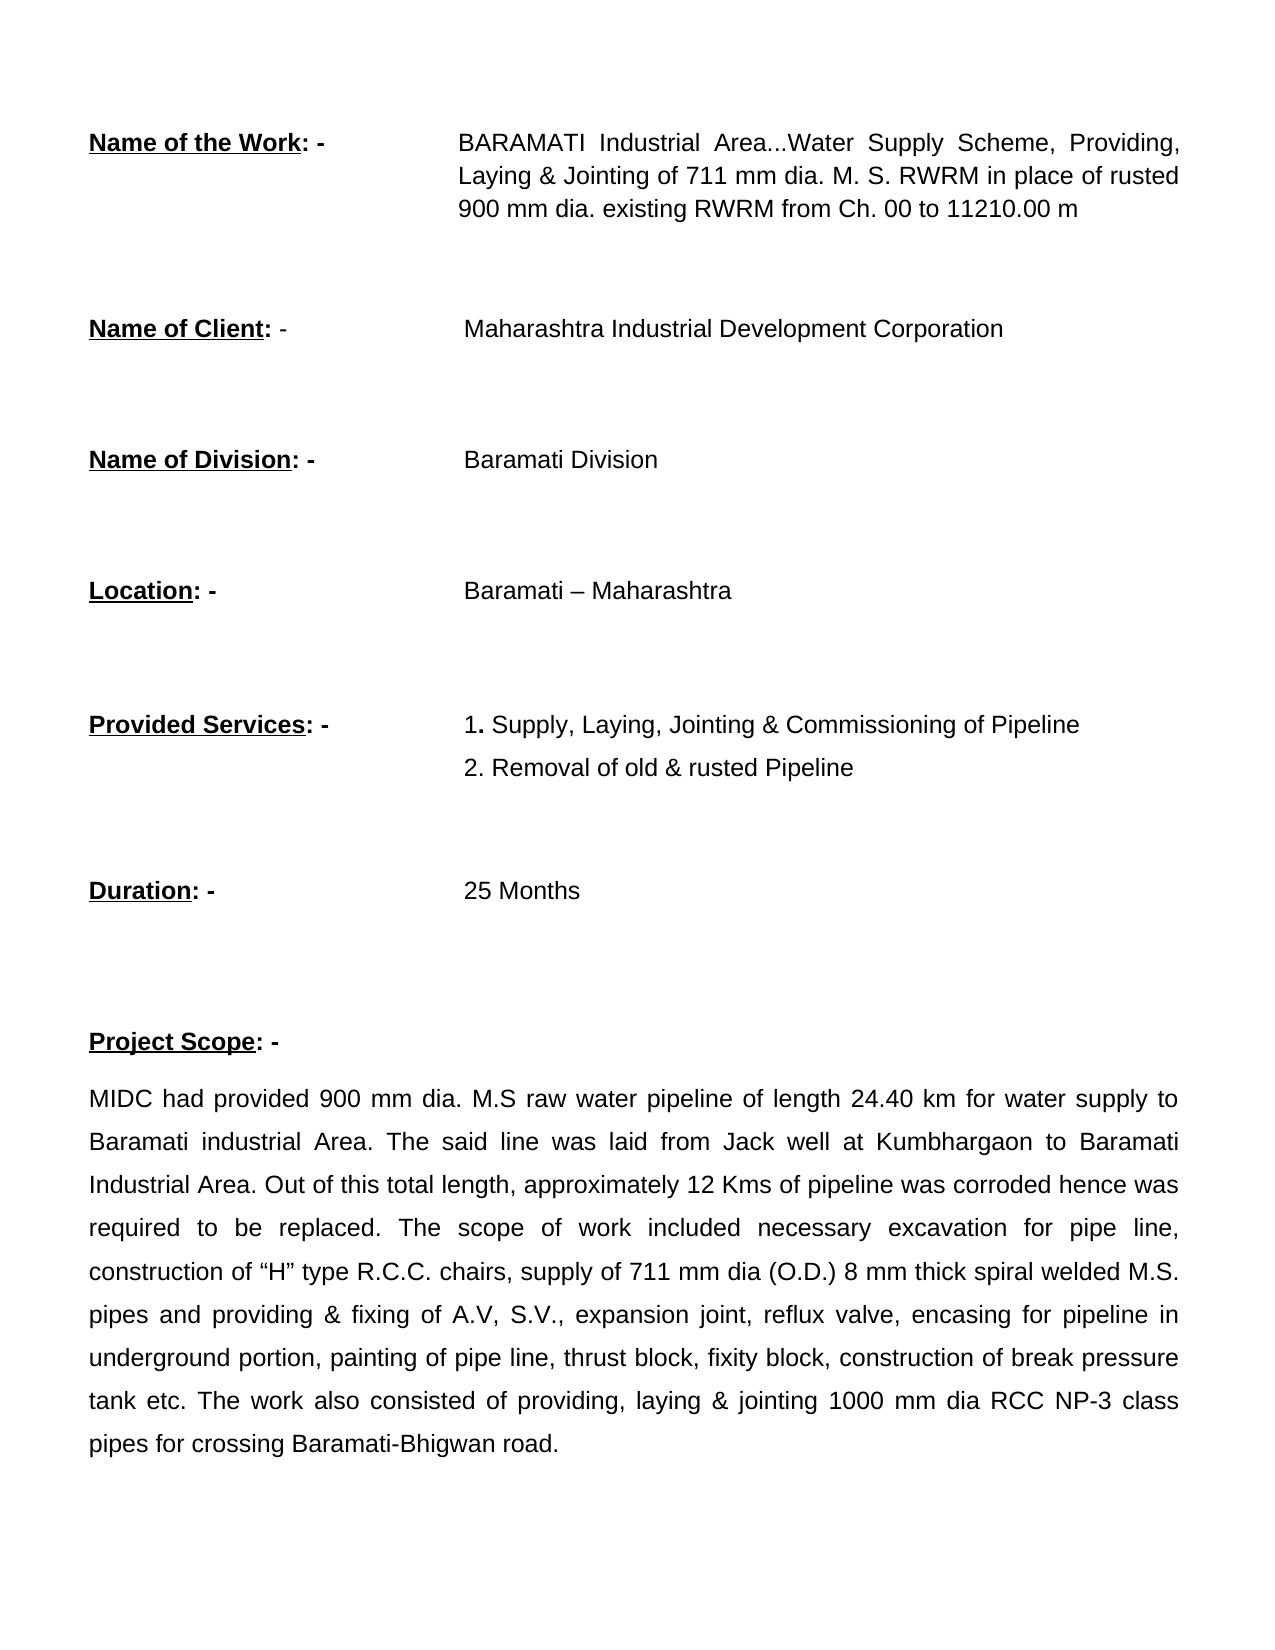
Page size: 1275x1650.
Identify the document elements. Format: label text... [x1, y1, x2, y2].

text Name of Division: - Baramati Division [89, 445, 1181, 474]
text Duration: - 25 Months [89, 876, 1181, 904]
text Project Scope: - [89, 1026, 1181, 1055]
text Provided Services: - 1. Supply, Laying, Jointing & Commissioning of Pipeline [89, 710, 1181, 739]
text Name of Client: - Maharashtra Industrial Development Corporation [89, 314, 1181, 343]
text MIDC had provided 900 mm dia. M.S raw water pipeline of length 24.40 km for water supply to Baramati industrial Area. The said line was laid from Jack well at Kumbhargaon to Baramati Industrial Area. Out of this total length, approximately 12 Kms of pipeline was corroded hence was required to be replaced. The scope of work included necessary excavation for pipe line, construction of “H” type R.C.C. chairs, supply of 711 mm dia (O.D.) 8 mm thick spiral welded M.S. pipes and providing & fixing of A.V, S.V., expansion joint, reflux valve, encasing for pipeline in underground portion, painting of pipe line, thrust block, fixity block, construction of break pressure tank etc. The work also consisted of providing, laying & jointing 1000 mm dia RCC NP-3 class pipes for crossing Baramati-Bhigwan road. [89, 1084, 1181, 1458]
text 2. Removal of old & rusted Pipeline [89, 753, 1181, 782]
text Location: - Baramati – Maharashtra [89, 576, 1181, 605]
text Name of the Work: - BARAMATI Industrial Area...Water Supply Scheme, Providing, Laying & Jointing of 711 mm dia. M. S. RWRM in place of rusted 900 mm dia. existing RWRM from Ch. 00 to 11210.00 m [89, 128, 1181, 222]
